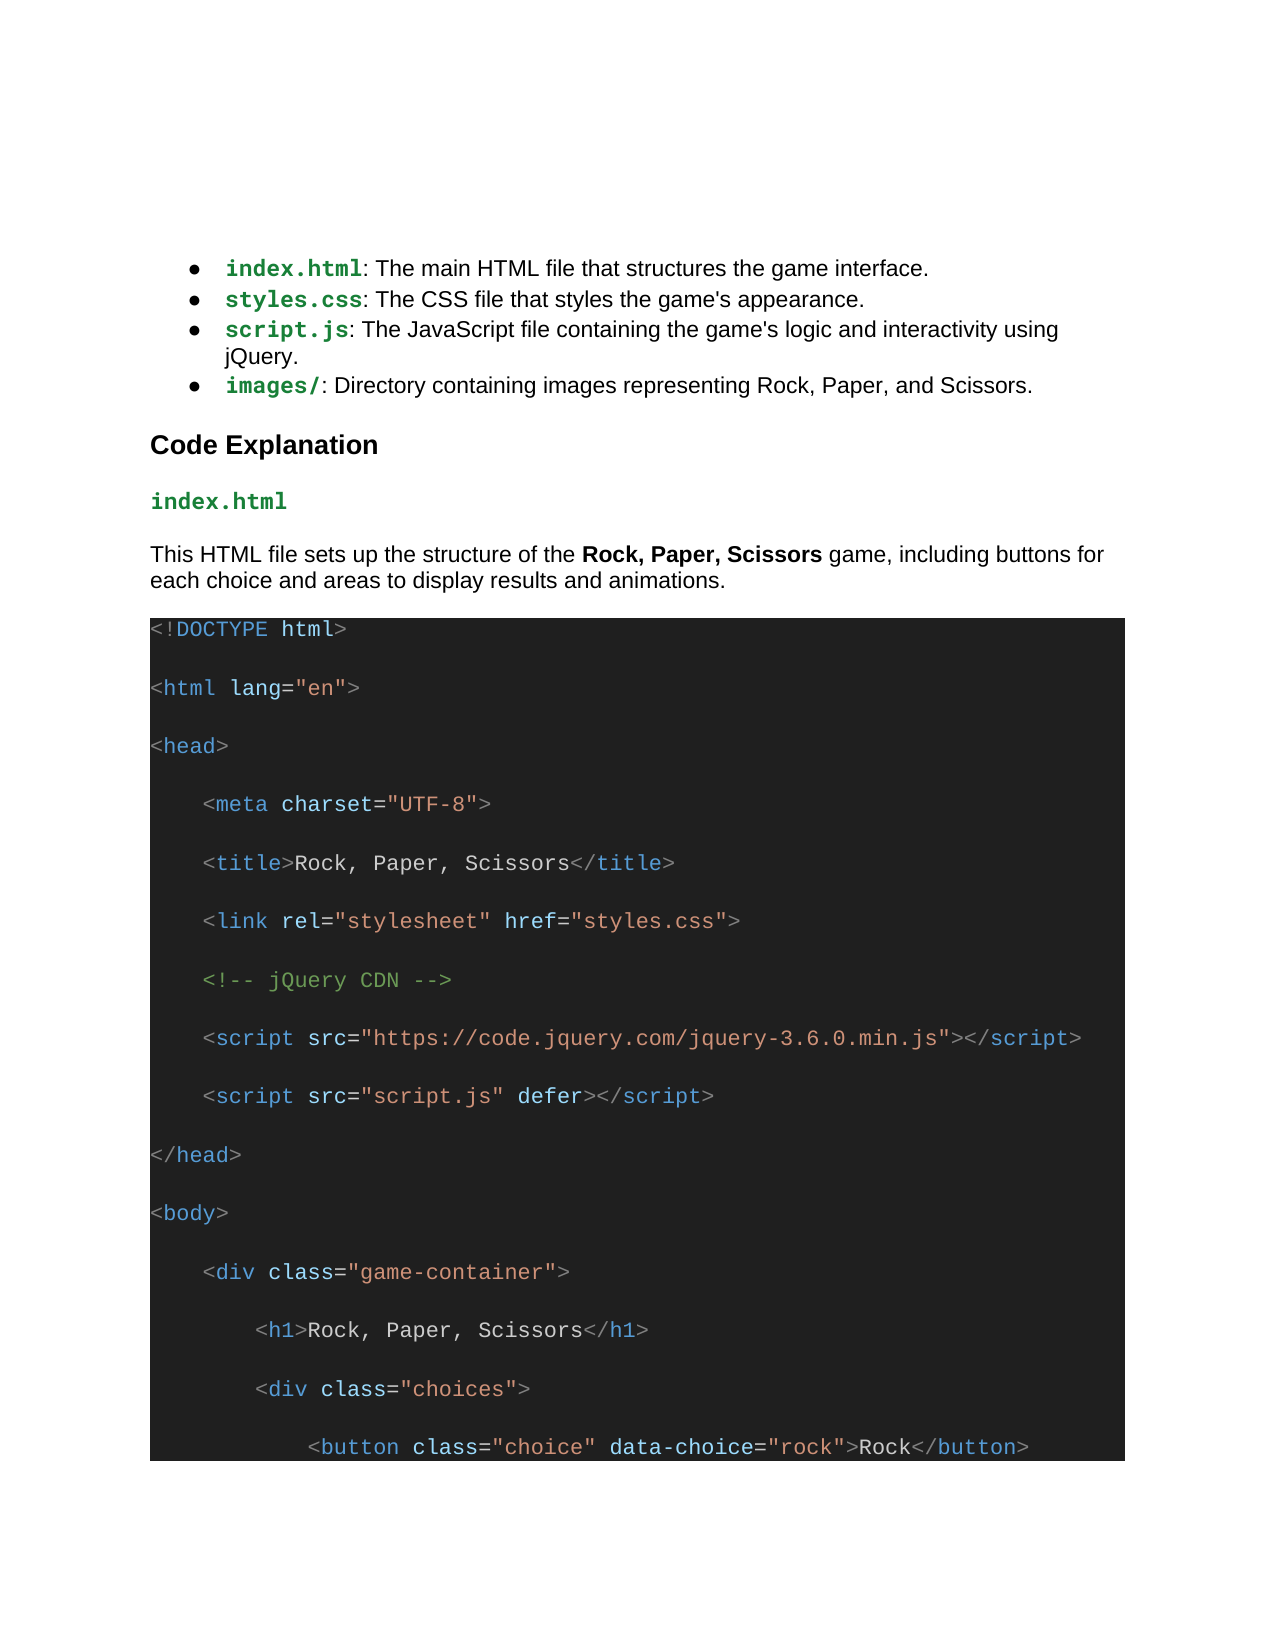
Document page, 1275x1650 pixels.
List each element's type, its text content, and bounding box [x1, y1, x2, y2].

subtitle Code Explanation [150, 429, 1125, 460]
text <title>Rock, Paper, Scissors</title> [150, 852, 1125, 877]
text <button class="choice" data-choice="rock">Rock</button> [150, 1436, 1125, 1461]
text <!DOCTYPE html> [150, 618, 1125, 643]
subtitle index.html [150, 485, 1125, 516]
text <html lang="en"> [150, 677, 1125, 701]
list images/: Directory containing images representing Rock, Paper, and Scissors. [187, 370, 1125, 400]
text <script src="https://code.jquery.com/jquery-3.6.0.min.js"></script> [150, 1027, 1125, 1052]
text <body> [150, 1203, 1125, 1227]
text <meta charset="UTF-8"> [150, 793, 1125, 818]
text <head> [150, 735, 1125, 760]
text <link rel="stylesheet" href="styles.css"> [150, 910, 1125, 935]
text <h1>Rock, Paper, Scissors</h1> [150, 1319, 1125, 1344]
list script.js: The JavaScript file containing the game's logic and interactivity using jQuery. [187, 313, 1125, 370]
text <!-- jQuery CDN --> [150, 969, 1125, 994]
text </head> [150, 1144, 1125, 1169]
list styles.css: The CSS file that styles the game's appearance. [187, 283, 1125, 313]
text <div class="choices"> [150, 1378, 1125, 1403]
text This HTML file sets up the structure of the Rock, Paper, Scissors game, including buttons for each choice and areas to display results and animations. [150, 541, 1125, 593]
text <div class="game-container"> [150, 1261, 1125, 1286]
list index.html: The main HTML file that structures the game interface. [187, 253, 1125, 283]
text <script src="script.js" defer></script> [150, 1086, 1125, 1111]
